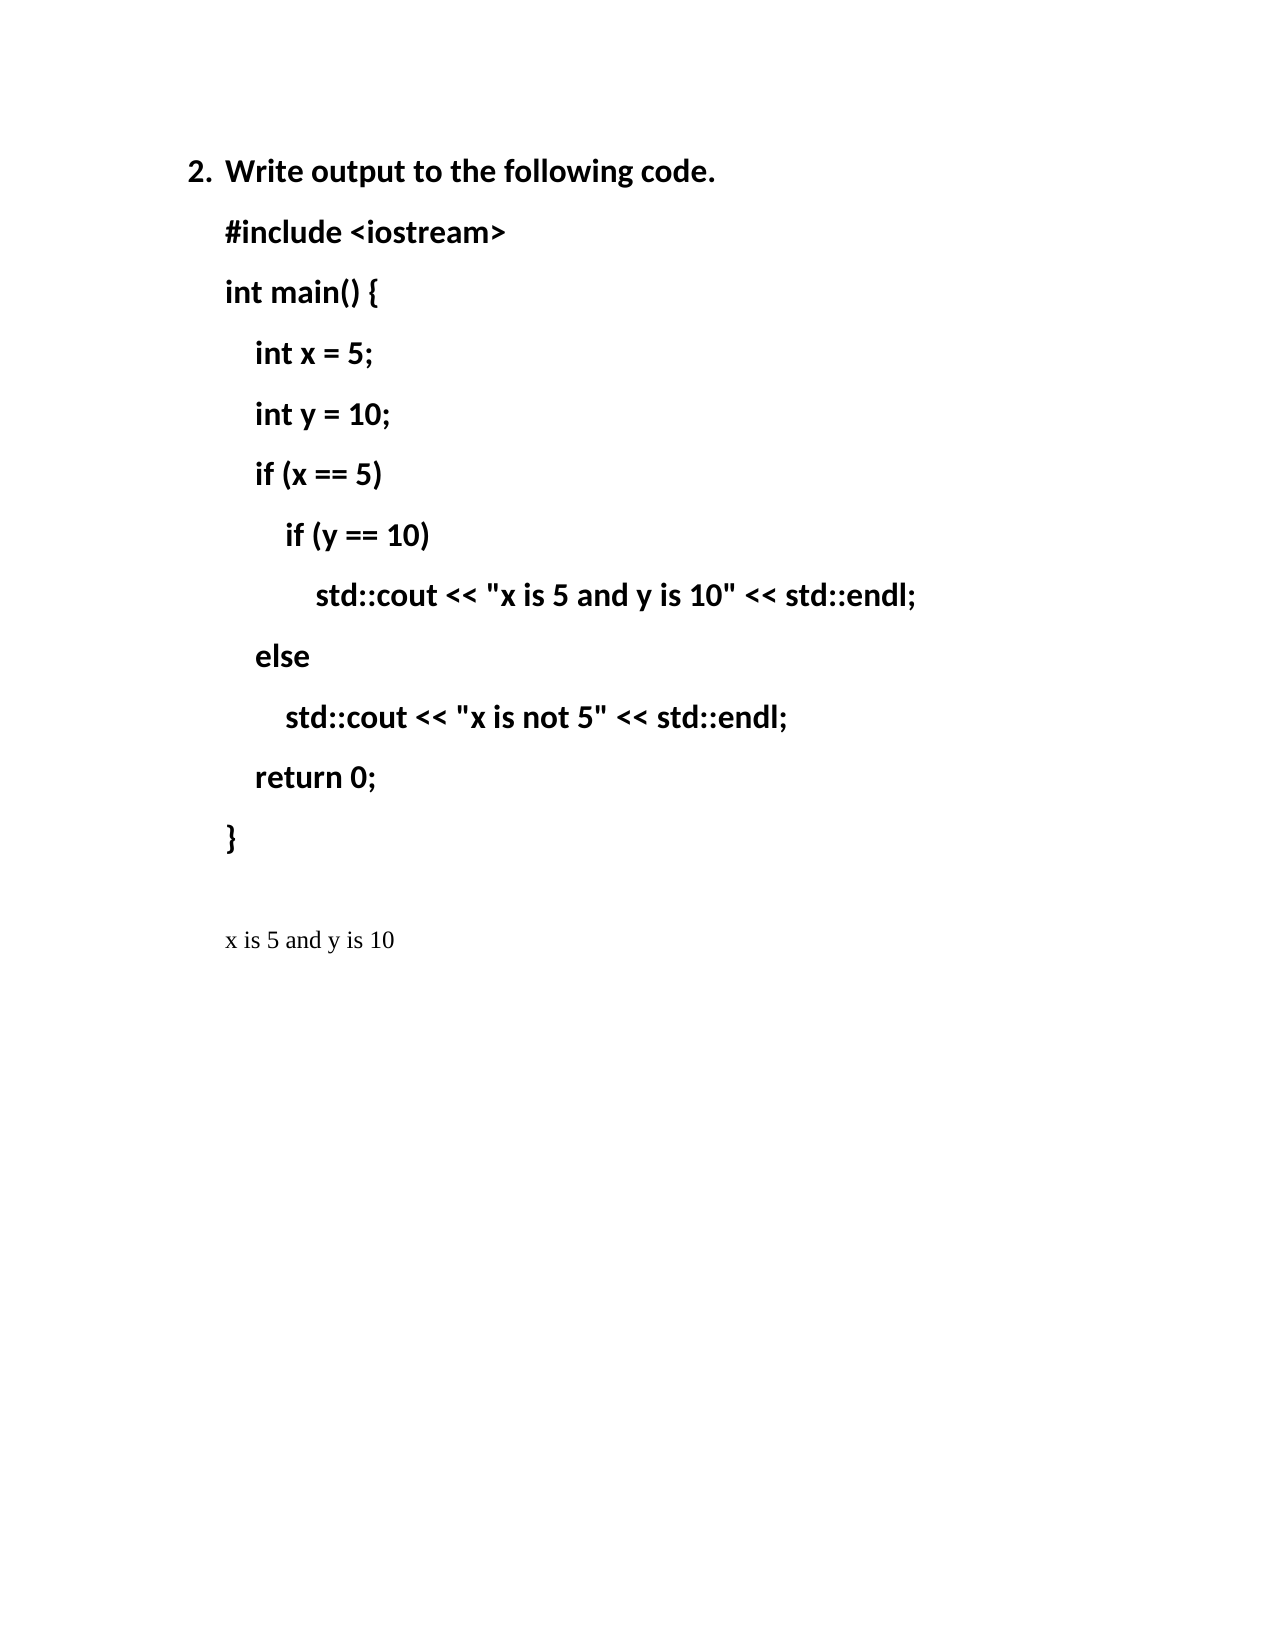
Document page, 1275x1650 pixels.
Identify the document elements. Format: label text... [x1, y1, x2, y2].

text else [225, 635, 1125, 676]
text 2. Write output to the following code. [187, 150, 1125, 191]
text if (y == 10) [225, 514, 1125, 554]
text return 0; [225, 756, 1125, 797]
text int y = 10; [225, 392, 1125, 433]
text int x = 5; [225, 332, 1125, 373]
text std::cout << "x is not 5" << std::endl; [225, 696, 1125, 736]
text #include <iostream> [225, 211, 1125, 251]
text int main() { [225, 271, 1125, 312]
text std::cout << "x is 5 and y is 10" << std::endl; [225, 574, 1125, 615]
text x is 5 and y is 10 [225, 925, 1125, 954]
text if (x == 5) [225, 453, 1125, 494]
text } [225, 817, 1125, 858]
